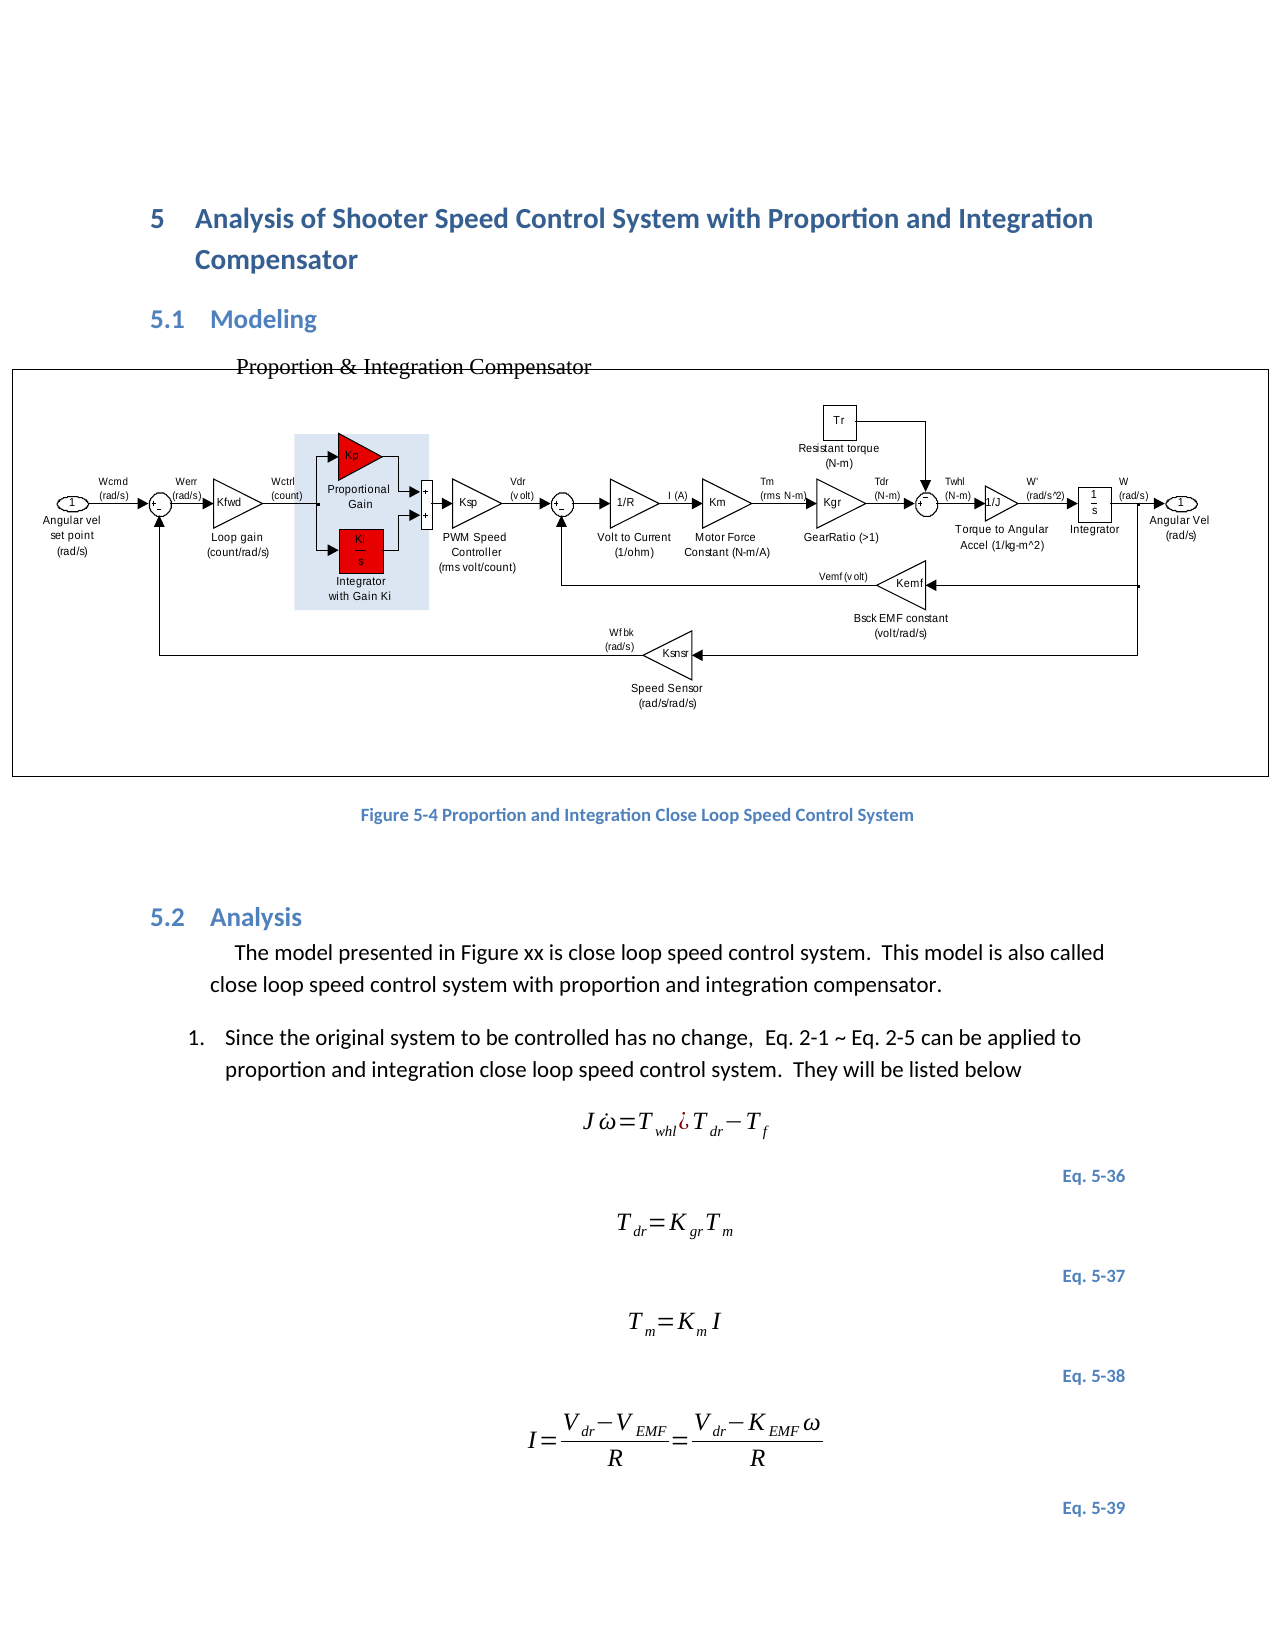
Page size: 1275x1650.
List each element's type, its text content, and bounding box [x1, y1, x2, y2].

subtitle Analysis of Shooter Speed Control System with Proportion and Integration Compensator [150, 200, 1125, 277]
subtitle Analysis [150, 900, 1125, 933]
list Since the original system to be controlled has no change, Eq. 2-1 ~ Eq. 2-5 can be applied to proportion and integration close loop speed control system. They will be listed below [187, 1023, 1125, 1083]
subtitle Modeling [150, 303, 1125, 336]
text The model presented in Figure xx is close loop speed control system. This model is also called close loop speed control system with proportion and integration compensator. [210, 938, 1125, 998]
